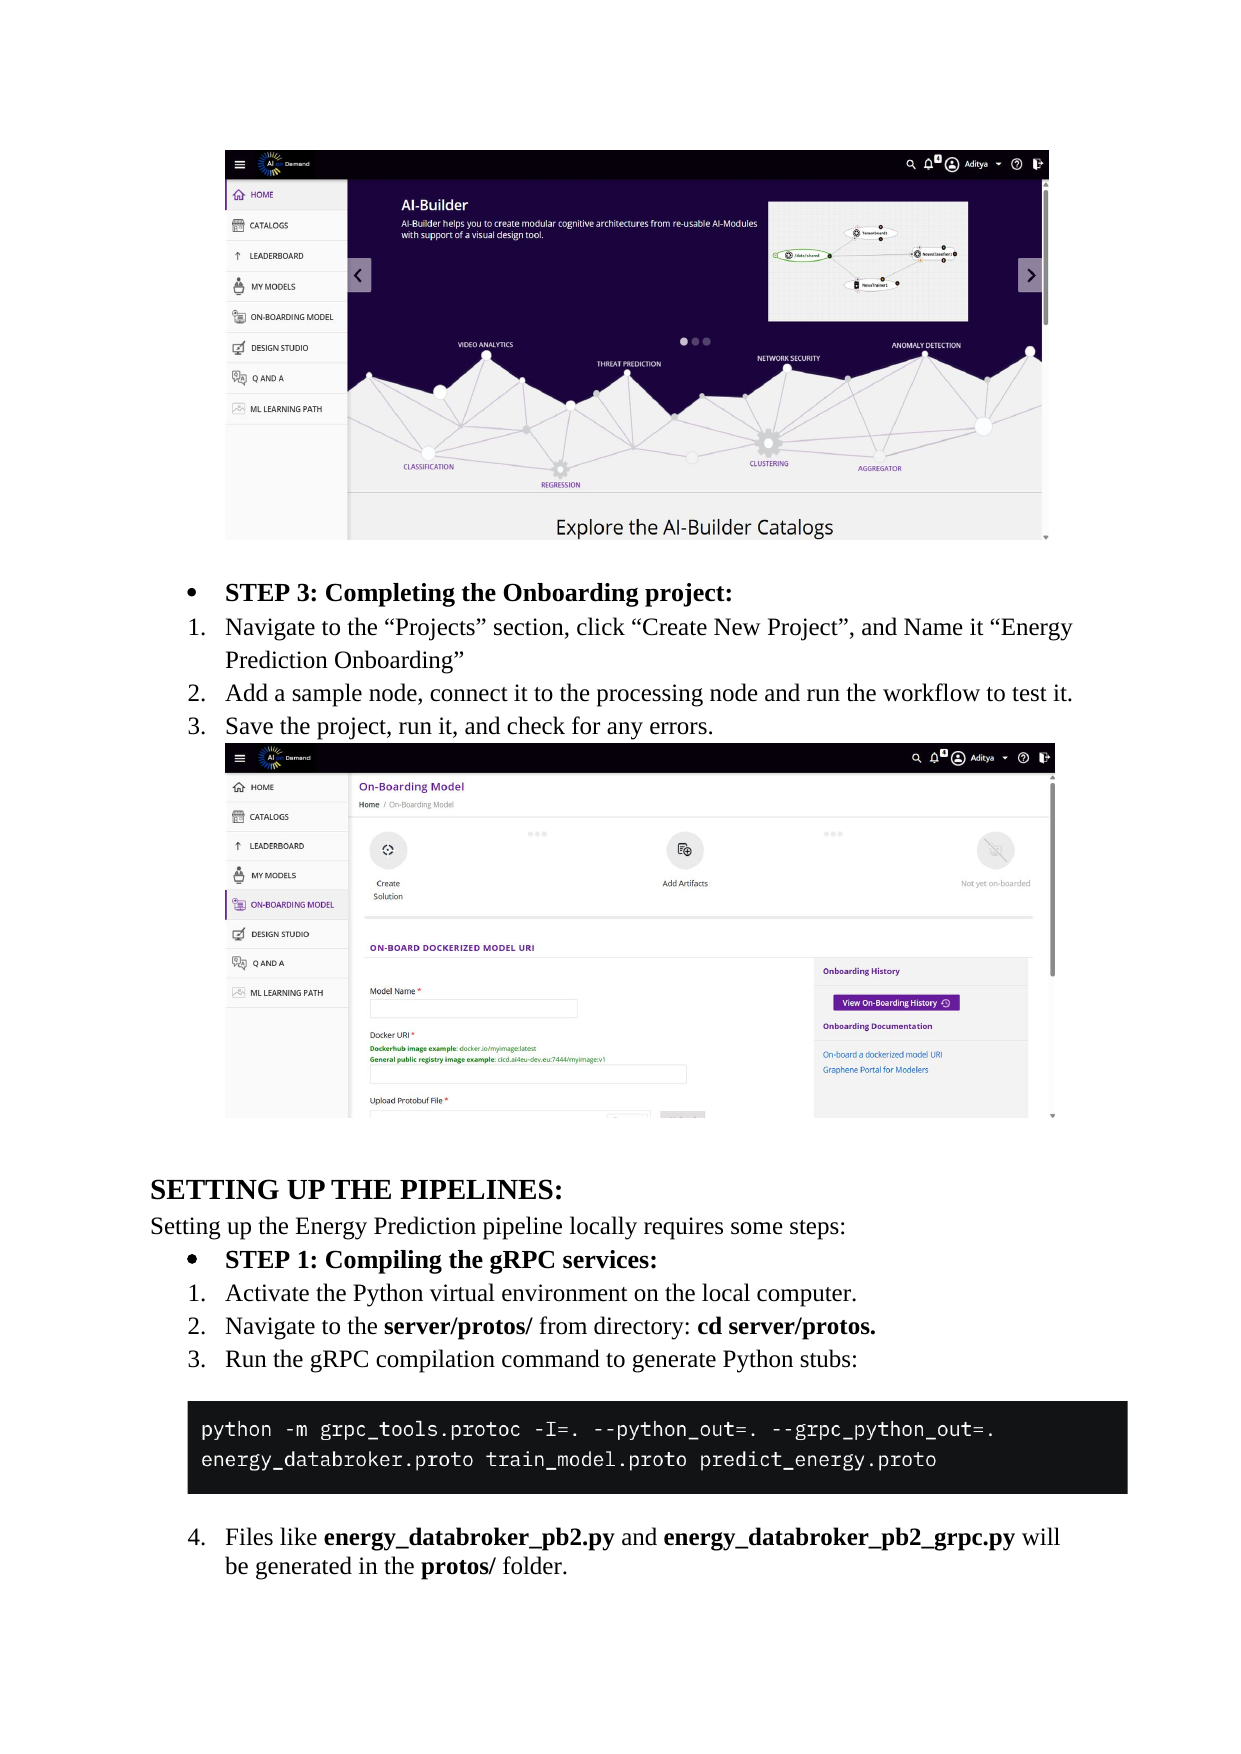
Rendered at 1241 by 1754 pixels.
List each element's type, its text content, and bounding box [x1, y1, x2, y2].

text SETTING UP THE PIPELINES: [150, 1172, 1090, 1206]
list Run the gRPC compilation command to generate Python stubs: [187, 1344, 1090, 1373]
picture [225, 743, 1055, 1118]
picture [187, 1401, 1128, 1494]
text Setting up the Energy Prediction pipeline locally requires some steps: [150, 1211, 1090, 1239]
list Activate the Python virtual environment on the local computer. [187, 1278, 1090, 1307]
list Files like energy_databroker_pb2.py and energy_databroker_pb2_grpc.py will be generated in the protos/ folder. [187, 1522, 1090, 1580]
list STEP 1: Compiling the gRPC services: [187, 1244, 1090, 1274]
list Navigate to the server/protos/ from directory: cd server/protos. [187, 1311, 1090, 1340]
list STEP 3: Completing the Onboarding project: [187, 577, 1090, 607]
list Navigate to the “Projects” section, click “Create New Project”, and Name it “Energy Prediction Onboarding” [187, 612, 1090, 674]
list Save the project, run it, and check for any errors. [187, 711, 1090, 740]
list Add a sample node, connect it to the processing node and run the workflow to test it. [187, 678, 1090, 707]
picture [225, 150, 1049, 540]
